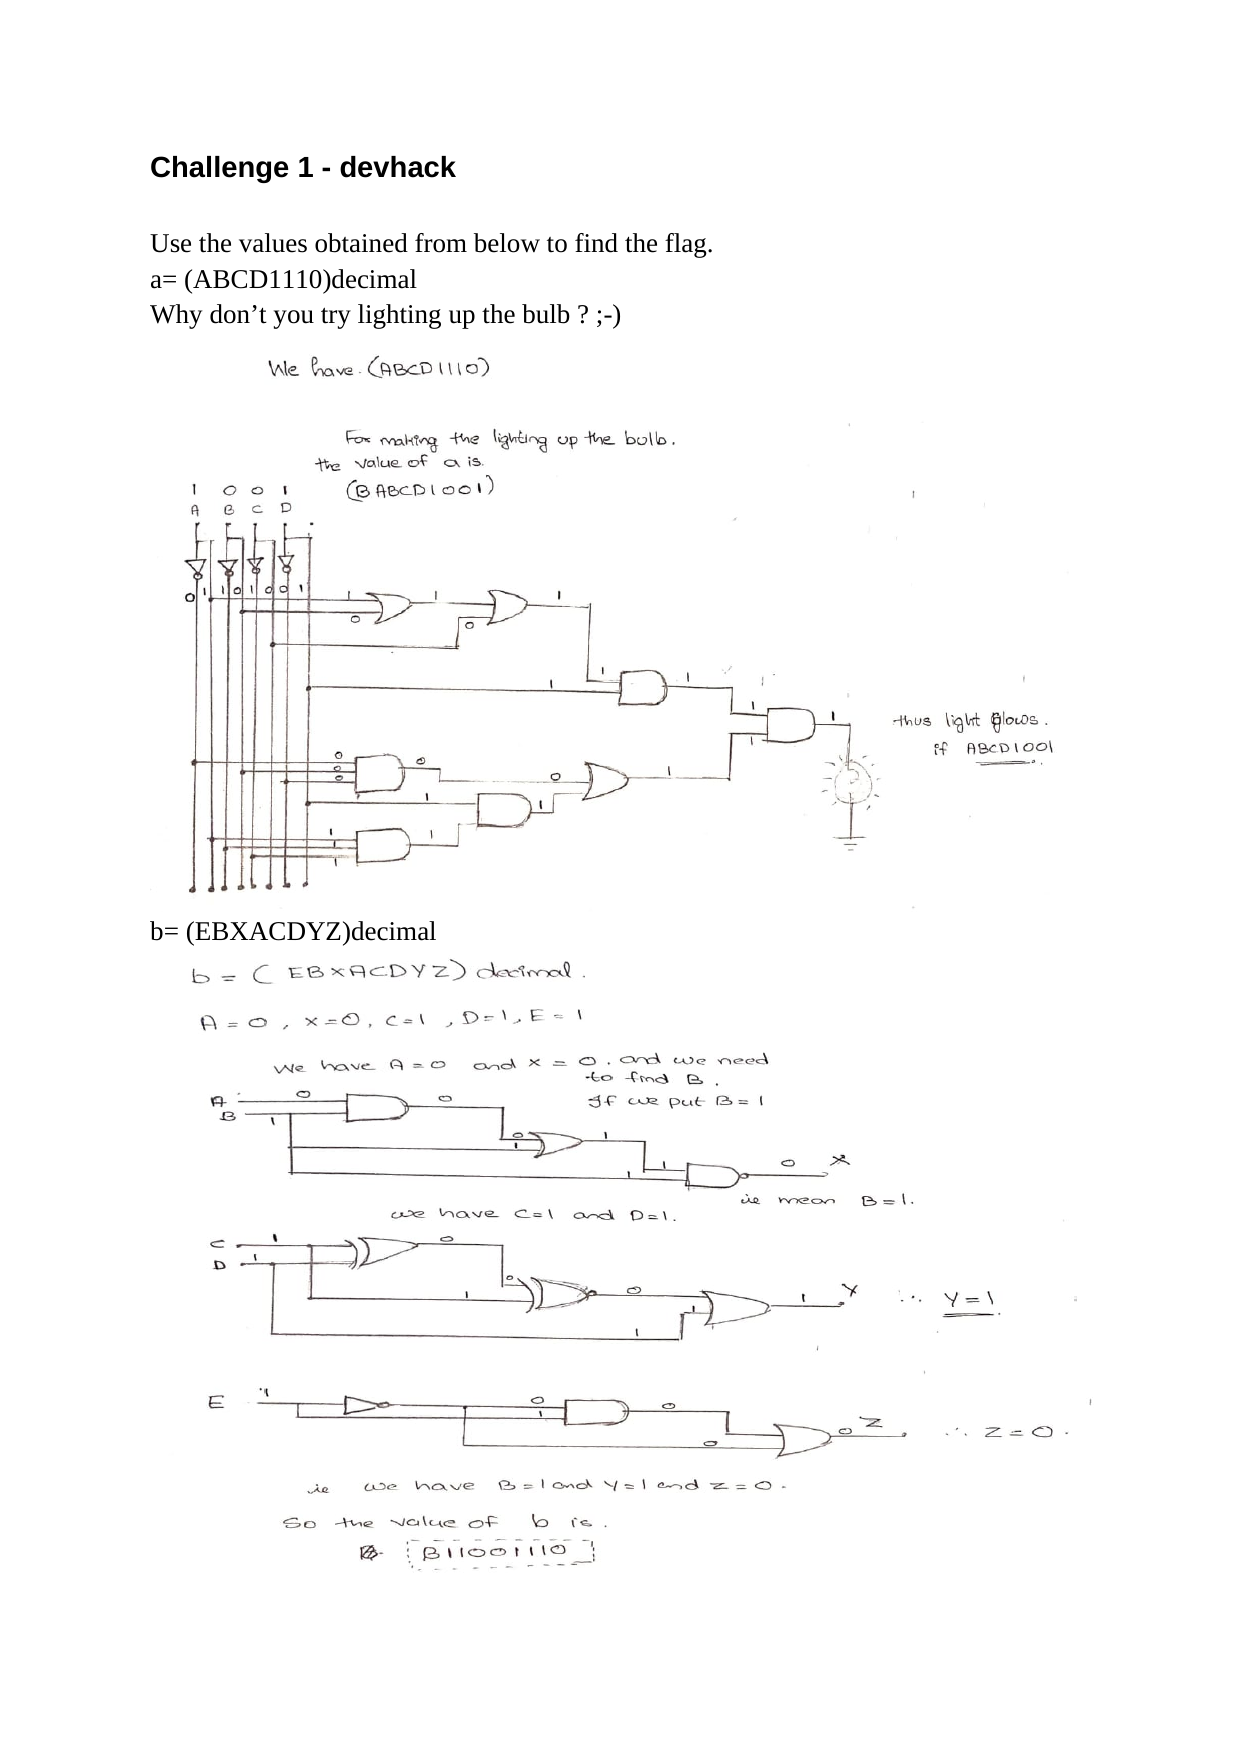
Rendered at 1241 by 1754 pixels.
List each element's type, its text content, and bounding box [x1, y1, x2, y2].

text Why don’t you try lighting up the bulb ? ;-) [150, 298, 1090, 330]
picture [150, 334, 1091, 912]
text Challenge 1 - devhack [150, 150, 1090, 183]
text b= (EBXACDYZ)decimal [150, 915, 1090, 946]
text Use the values obtained from below to find the flag. [150, 227, 1090, 258]
picture [150, 951, 1191, 1575]
text a= (ABCD1110)decimal [150, 263, 1090, 294]
